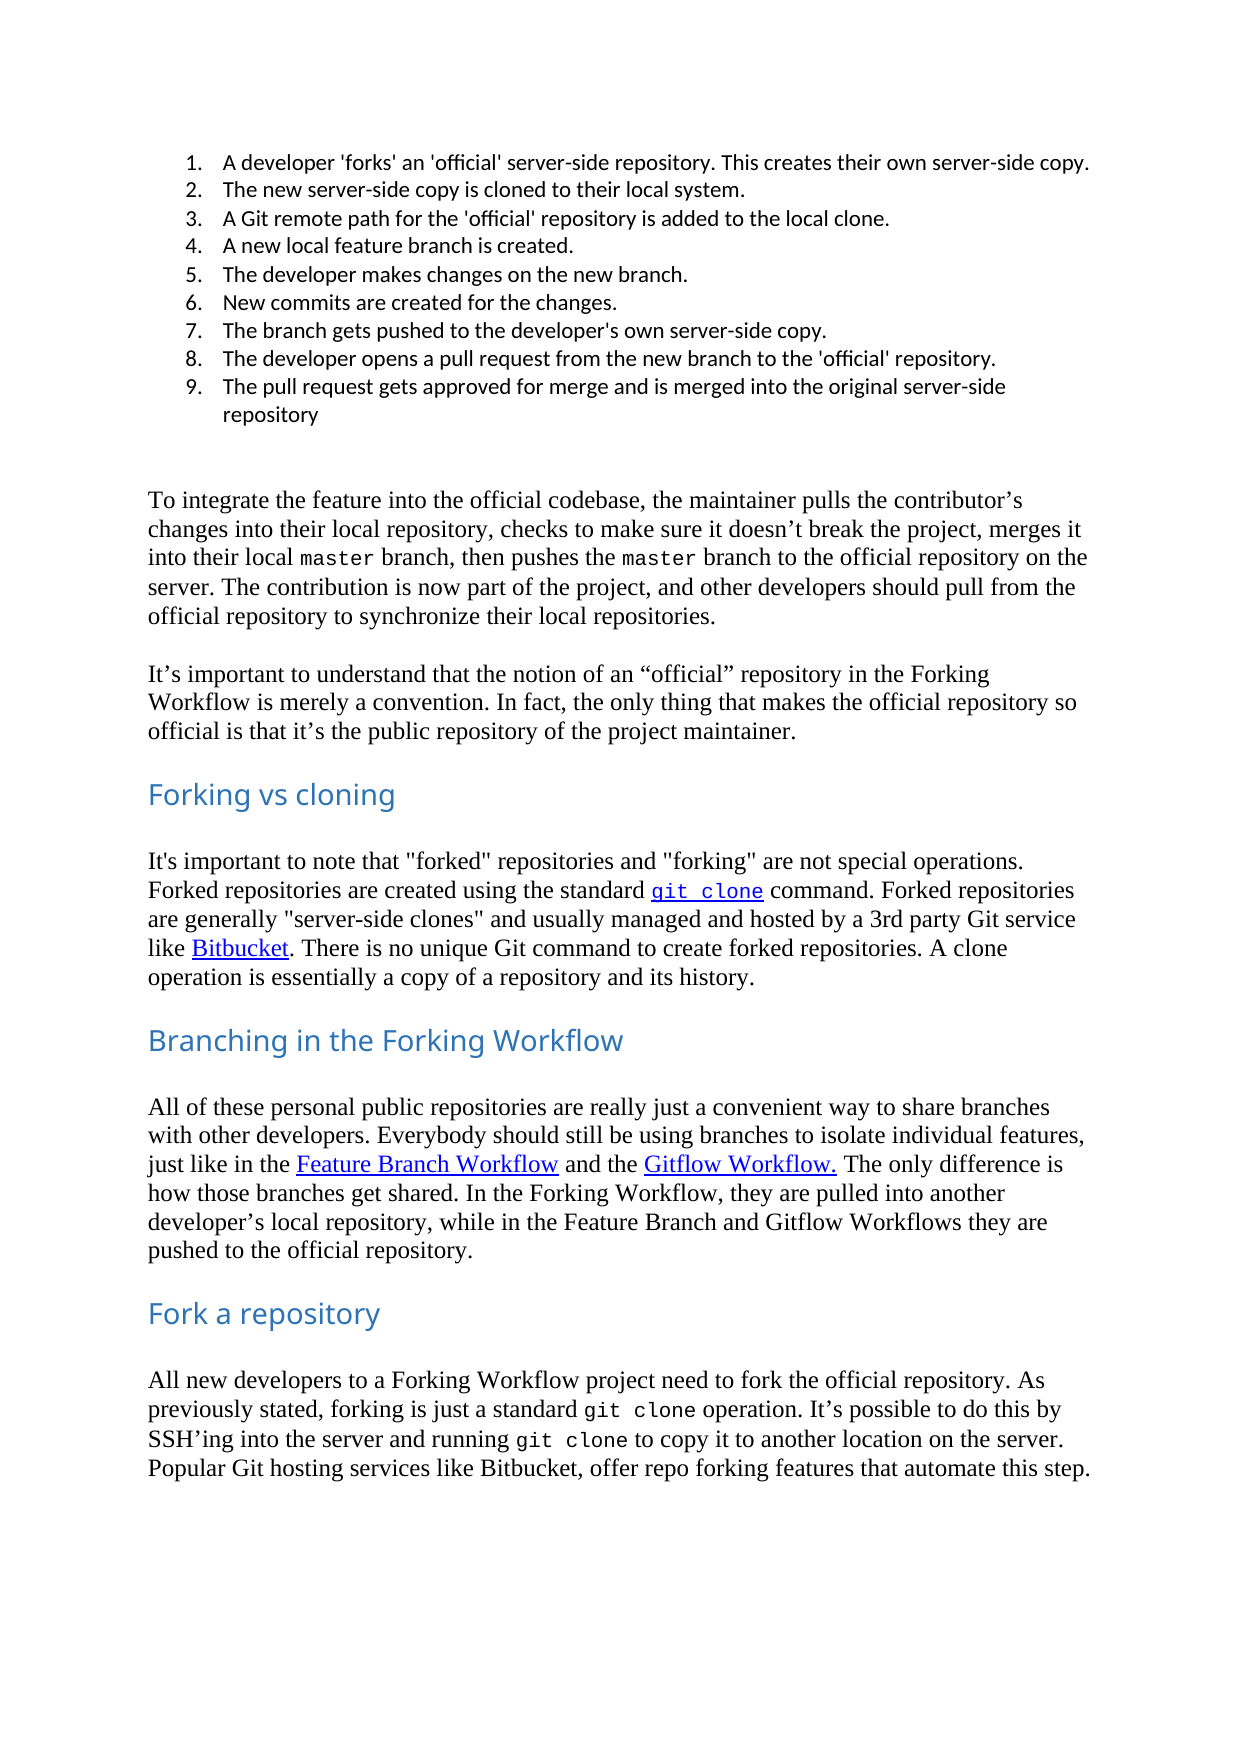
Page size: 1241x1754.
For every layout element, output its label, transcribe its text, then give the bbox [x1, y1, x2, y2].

list The developer opens a pull request from the new branch to the 'official' repository. [185, 344, 1093, 372]
subtitle Branching in the Forking Workflow [148, 1020, 1093, 1059]
list The branch gets pushed to the developer's own server-side copy. [185, 316, 1093, 344]
text It's important to note that "forked" repositories and "forking" are not special operations. Forked repositories are created using the standard git clone command. Forked repositories are generally "server-side clones" and usually managed and hosted by a 3rd party Git service like Bitbucket. There is no unique Git command to create forked repositories. A clone operation is essentially a copy of a repository and its history. [148, 846, 1093, 991]
list The developer makes changes on the new branch. [185, 260, 1093, 288]
list The new server-side copy is cloned to their local system. [185, 176, 1093, 204]
text All new developers to a Forking Workflow project need to fork the official repository. As previously stated, forking is just a standard git clone operation. It’s possible to do this by SSH’ing into the server and running git clone to copy it to another location on the server. Popular Git hosting services like Bitbucket, offer repo forking features that automate this step. [148, 1366, 1093, 1482]
list The pull request gets approved for merge and is merged into the original server-side repository [185, 372, 1093, 456]
subtitle Fork a repository [148, 1293, 1093, 1333]
text To integrate the feature into the official codebase, the maintainer pulls the contributor’s changes into their local repository, checks to make sure it doesn’t break the project, merges it into their local master branch, then pushes the master branch to the official repository on the server. The contribution is now part of the project, and other developers should pull from the official repository to synchronize their local repositories. [148, 485, 1093, 629]
list A new local feature branch is created. [185, 232, 1093, 260]
list A Git remote path for the 'official' repository is added to the local clone. [185, 204, 1093, 232]
subtitle Forking vs cloning [148, 774, 1093, 814]
text All of these personal public repositories are really just a convenient way to share branches with other developers. Everybody should still be using branches to isolate individual features, just like in the Feature Branch Workflow and the Gitflow Workflow. The only difference is how those branches get shared. In the Forking Workflow, they are pulled into another developer’s local repository, while in the Feature Branch and Gitflow Workflows they are pushed to the official repository. [148, 1092, 1093, 1264]
text It’s important to understand that the notion of an “official” repository in the Forking Workflow is merely a convention. In fact, the only thing that makes the official repository so official is that it’s the public repository of the project maintainer. [148, 659, 1093, 745]
list A developer 'forks' an 'official' server-side repository. This creates their own server-side copy. [185, 148, 1093, 176]
list New commits are created for the changes. [185, 288, 1093, 316]
